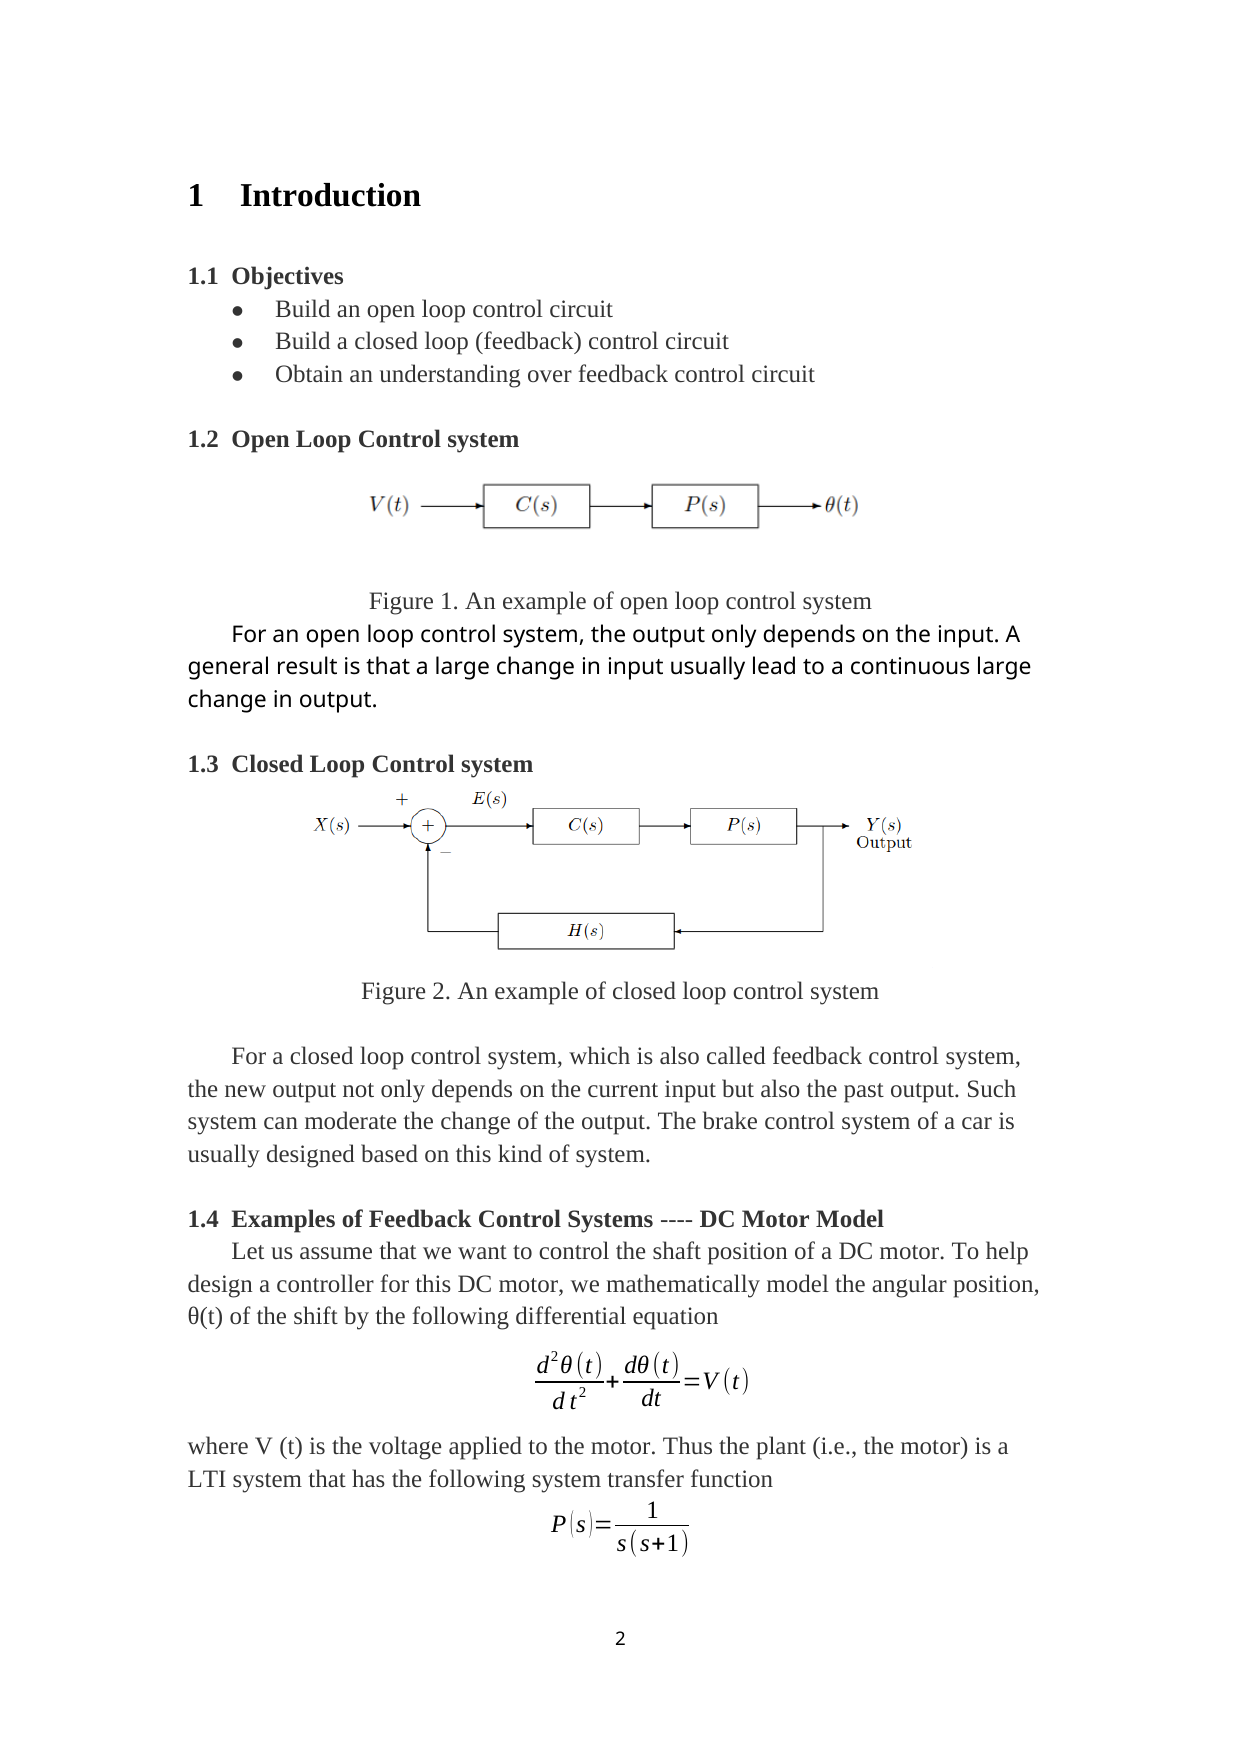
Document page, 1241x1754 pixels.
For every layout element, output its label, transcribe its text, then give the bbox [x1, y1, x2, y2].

list Open Loop Control system [187, 422, 1053, 454]
list Examples of Feedback Control Systems ---- DC Motor Model [187, 1202, 1053, 1234]
text For a closed loop control system, which is also called feedback control system, the new output not only depends on the current input but also the past output. Such system can moderate the change of the output. The brake control system of a car is usually designed based on this kind of system. [187, 1039, 1053, 1169]
list Build an open loop control circuit [231, 292, 1053, 324]
text where V (t) is the voltage applied to the motor. Thus the plant (i.e., the motor) is a LTI system that has the following system transfer function [187, 1429, 1053, 1494]
list Build a closed loop (feedback) control circuit [231, 324, 1053, 357]
text For an open loop control system, the output only depends on the input. A general result is that a large change in input usually lead to a continuous large change in output. [187, 617, 1053, 714]
list Objectives [187, 259, 1053, 292]
list Obtain an understanding over feedback control circuit [231, 357, 1053, 389]
text Let us assume that we want to control the shaft position of a DC motor. To help design a controller for this DC motor, we mathematically model the angular position, θ(t) of the shift by the following differential equation [187, 1234, 1053, 1332]
text Figure 1. An example of open loop control system [187, 584, 1053, 617]
list Closed Loop Control system [187, 747, 1053, 779]
list Introduction [187, 162, 1053, 227]
text Figure 2. An example of closed loop control system [187, 974, 1053, 1007]
